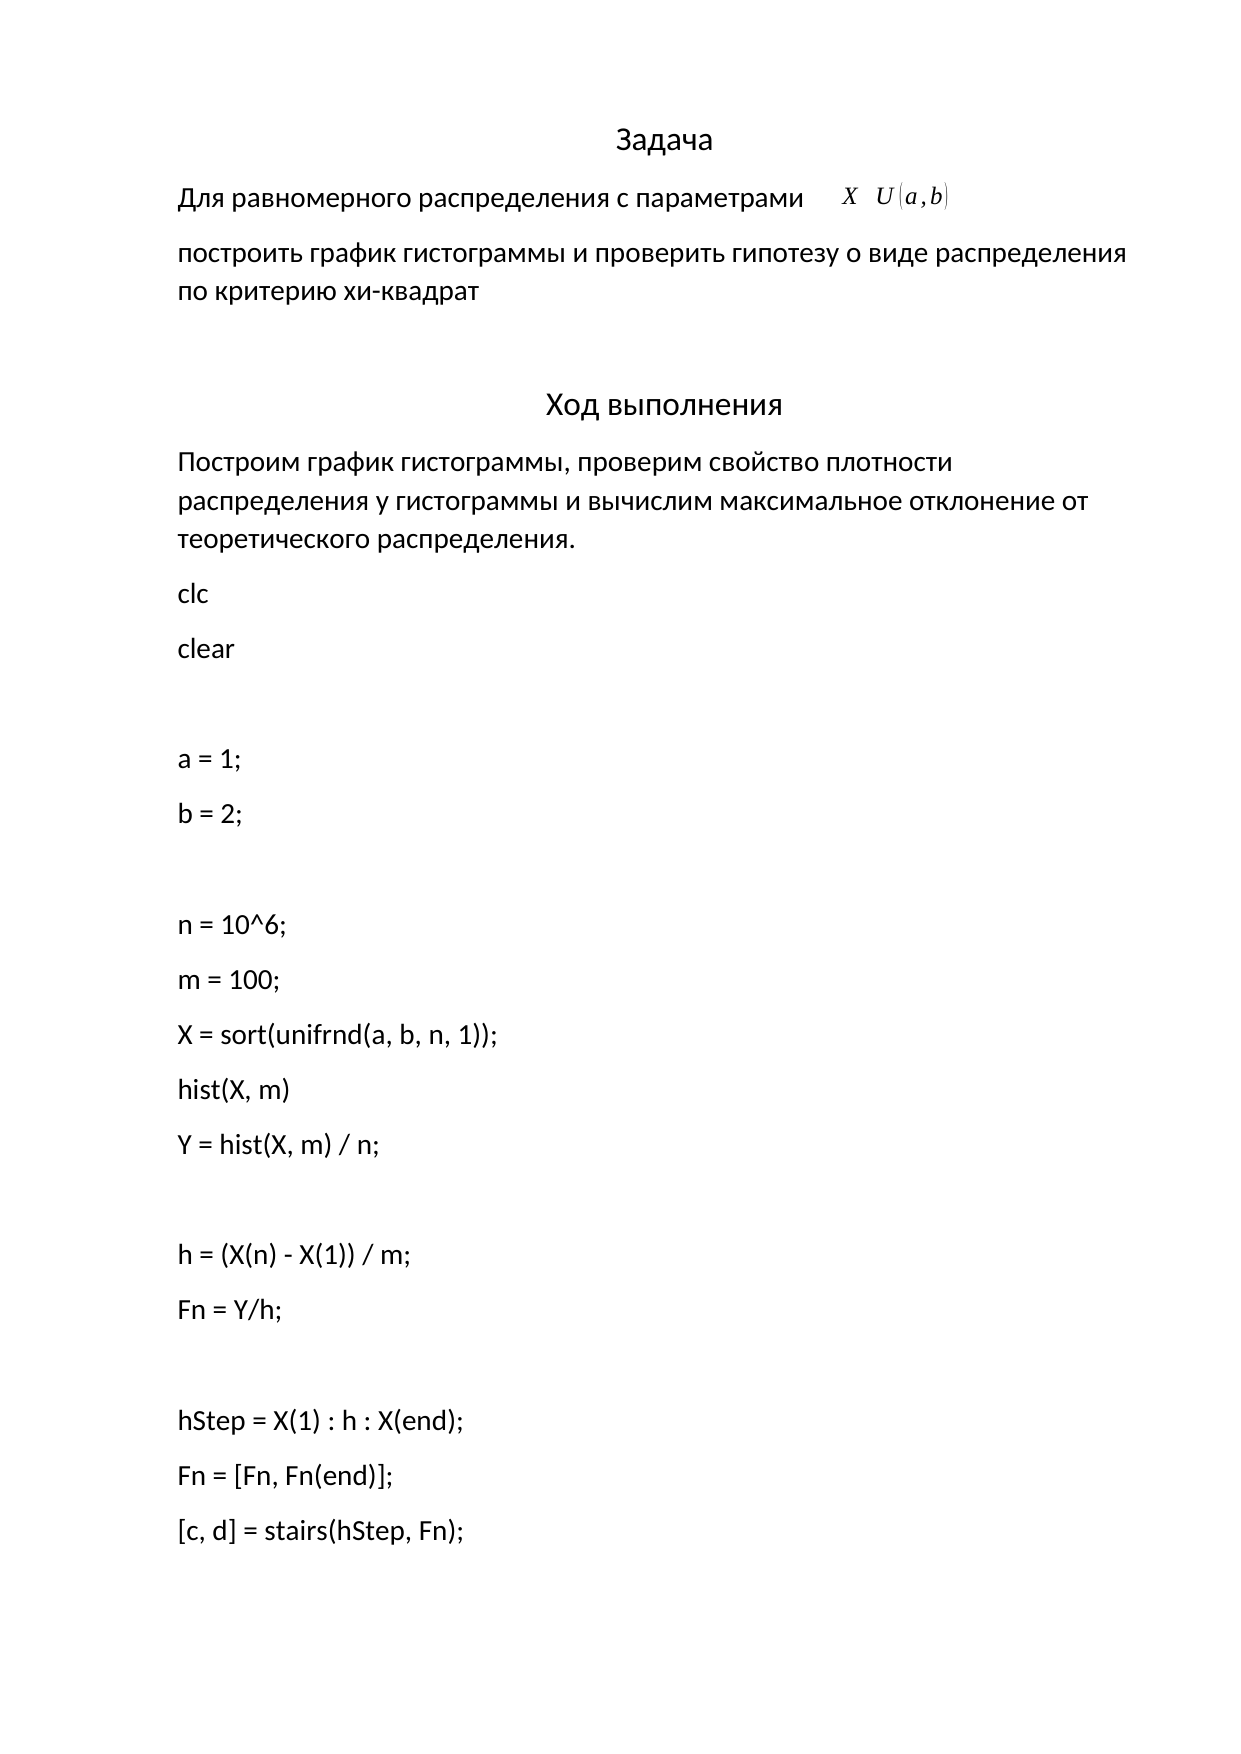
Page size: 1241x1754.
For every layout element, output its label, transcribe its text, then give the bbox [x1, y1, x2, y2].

text h = (X(n) - X(1)) / m; [177, 1236, 1152, 1272]
text Построим график гистограммы, проверим свойство плотности распределения у гистограммы и вычислим максимальное отклонение от теоретического распределения. [177, 443, 1152, 556]
text Для равномерного распределения с параметрами [177, 179, 1152, 214]
text hist(X, m) [177, 1071, 1152, 1107]
text Fn = Y/h; [177, 1291, 1152, 1327]
text Ход выполнения [177, 382, 1152, 423]
text b = 2; [177, 796, 1152, 831]
text hStep = X(1) : h : X(end); [177, 1402, 1152, 1437]
text n = 10^6; [177, 906, 1152, 941]
text Fn = [Fn, Fn(end)]; [177, 1457, 1152, 1492]
text m = 100; [177, 961, 1152, 996]
text [c, d] = stairs(hStep, Fn); [177, 1512, 1152, 1547]
text Задача [177, 118, 1152, 159]
text a = 1; [177, 740, 1152, 776]
text clear [177, 630, 1152, 666]
text построить график гистограммы и проверить гипотезу о виде распределения по критерию хи-квадрат [177, 234, 1152, 308]
text Y = hist(X, m) / n; [177, 1126, 1152, 1162]
text X = sort(unifrnd(a, b, n, 1)); [177, 1016, 1152, 1052]
text clc [177, 575, 1152, 611]
